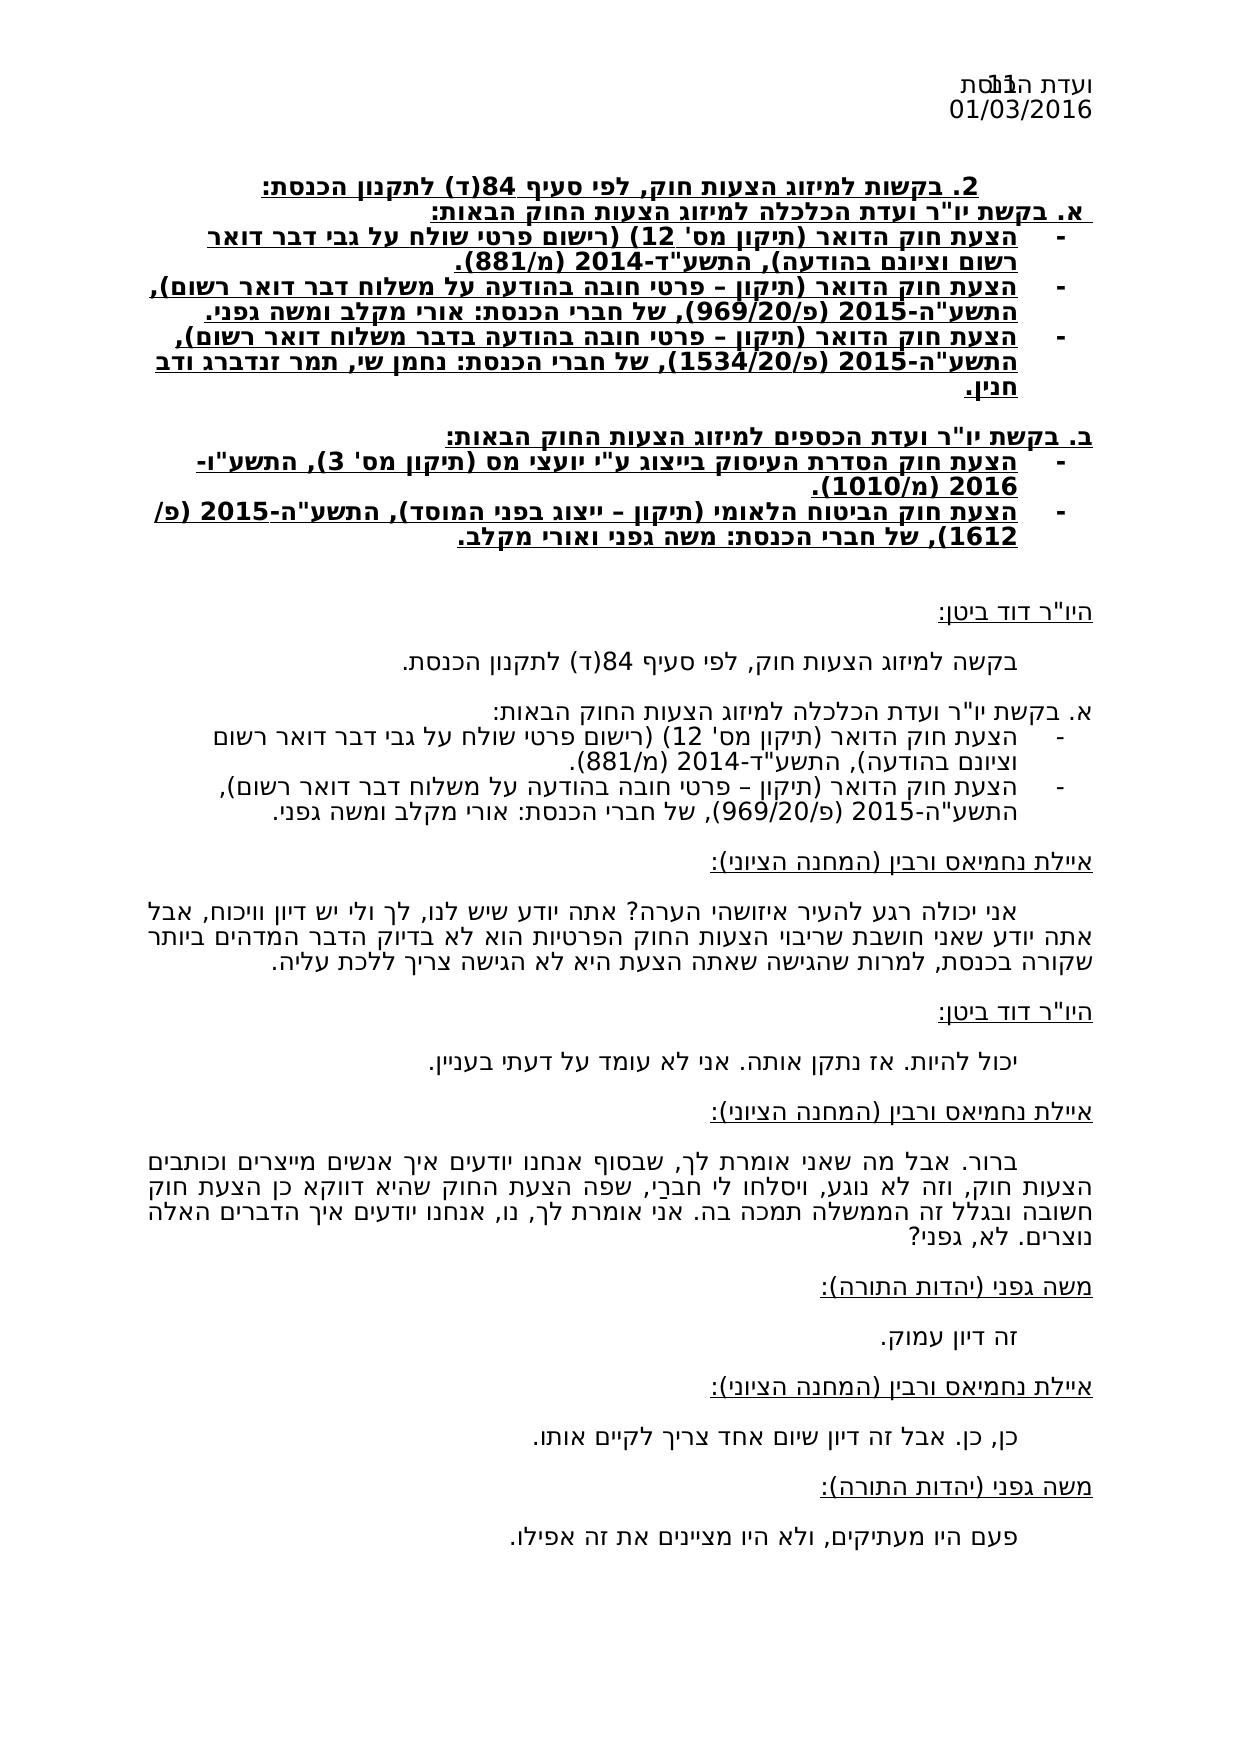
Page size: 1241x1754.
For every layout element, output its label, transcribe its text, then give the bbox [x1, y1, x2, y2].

list הצעת חוק הביטוח הלאומי (תיקון – ייצוג בפני המוסד), התשע"ה-2015 (פ/1612), של חברי הכנסת: משה גפני ואורי מקלב. [147, 500, 1056, 550]
text איילת נחמיאס ורבין (המחנה הציוני): [147, 850, 1093, 875]
list הצעת חוק הדואר (תיקון – פרטי חובה בהודעה בדבר משלוח דואר רשום), התשע"ה-2015 (פ/1534/20), של חברי הכנסת: נחמן שי, תמר זנדברג ודב חנין. [147, 325, 1056, 400]
text איילת נחמיאס ורבין (המחנה הציוני): [147, 1375, 1093, 1400]
text א. בקשת יו"ר ועדת הכלכלה למיזוג הצעות החוק הבאות: [147, 700, 1093, 725]
list הצעת חוק הדואר (תיקון מס' 12) (רישום פרטי שולח על גבי דבר דואר רשום וציונם בהודעה), התשע"ד-2014 (מ/881). [147, 725, 1056, 775]
text משה גפני (יהדות התורה): [147, 1275, 1093, 1300]
text ברור. אבל מה שאני אומרת לך, שבסוף אנחנו יודעים איך אנשים מייצרים וכותבים הצעות חוק, וזה לא נוגע, ויסלחו לי חברַי, שפה הצעת החוק שהיא דווקא כן הצעת חוק חשובה ובגלל זה הממשלה תמכה בה. אני אומרת לך, נו, אנחנו יודעים איך הדברים האלה נוצרים. לא, גפני? [147, 1150, 1093, 1250]
text יכול להיות. אז נתקן אותה. אני לא עומד על דעתי בעניין. [147, 1050, 1093, 1075]
text היו"ר דוד ביטן: [147, 600, 1093, 625]
text זה דיון עמוק. [147, 1325, 1093, 1350]
list הצעת חוק הדואר (תיקון – פרטי חובה בהודעה על משלוח דבר דואר רשום), התשע"ה-2015 (פ/969/20), של חברי הכנסת: אורי מקלב ומשה גפני. [147, 775, 1056, 825]
list הצעת חוק הדואר (תיקון מס' 12) (רישום פרטי שולח על גבי דבר דואר רשום וציונם בהודעה), התשע"ד-2014 (מ/881). [147, 225, 1056, 275]
text כן, כן. אבל זה דיון שיום אחד צריך לקיים אותו. [147, 1425, 1093, 1450]
list הצעת חוק הדואר (תיקון – פרטי חובה בהודעה על משלוח דבר דואר רשום), התשע"ה-2015 (פ/969/20), של חברי הכנסת: אורי מקלב ומשה גפני. [147, 275, 1056, 325]
text בקשה למיזוג הצעות חוק, לפי סעיף 84(ד) לתקנון הכנסת. [147, 650, 1093, 675]
text היו"ר דוד ביטן: [147, 1000, 1093, 1025]
list הצעת חוק הסדרת העיסוק בייצוג ע"י יועצי מס (תיקון מס' 3), התשע"ו-2016 (מ/1010). [147, 450, 1056, 500]
text משה גפני (יהדות התורה): [147, 1475, 1093, 1500]
text א. בקשת יו"ר ועדת הכלכלה למיזוג הצעות החוק הבאות: [147, 200, 1093, 225]
text אני יכולה רגע להעיר איזושהי הערה? אתה יודע שיש לנו, לך ולי יש דיון וויכוח, אבל אתה יודע שאני חושבת שריבוי הצעות החוק הפרטיות הוא לא בדיוק הדבר המדהים ביותר שקורה בכנסת, למרות שהגישה שאתה הצעת היא לא הגישה צריך ללכת עליה. [147, 900, 1093, 975]
text פעם היו מעתיקים, ולא היו מציינים את זה אפילו. [147, 1525, 1093, 1550]
text ב. בקשת יו"ר ועדת הכספים למיזוג הצעות החוק הבאות: [147, 425, 1093, 450]
text 2. בקשות למיזוג הצעות חוק, לפי סעיף 84(ד) לתקנון הכנסת: [147, 175, 1093, 200]
text איילת נחמיאס ורבין (המחנה הציוני): [147, 1100, 1093, 1125]
